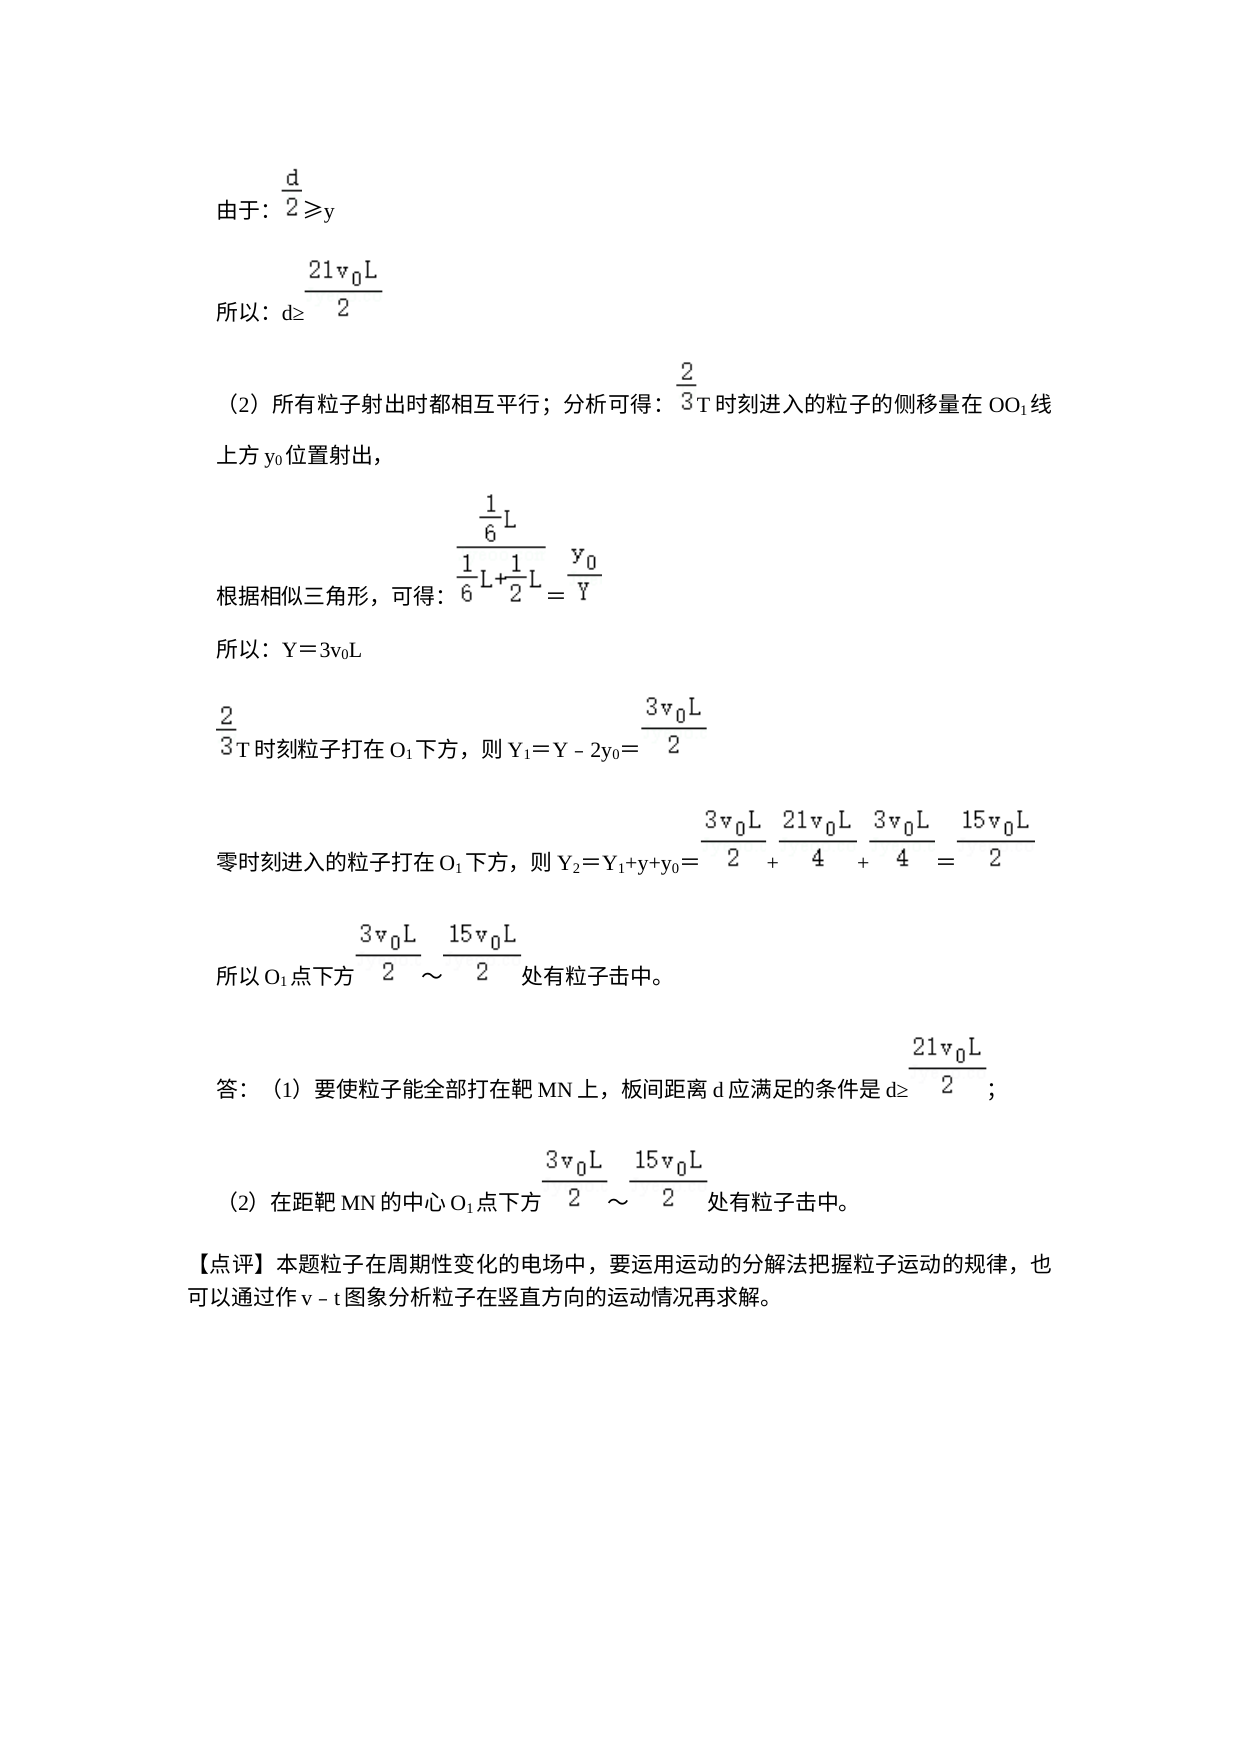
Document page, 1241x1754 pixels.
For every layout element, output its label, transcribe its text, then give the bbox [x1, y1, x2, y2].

text 所以O1点下方～处有粒子击中。 [216, 907, 1053, 1004]
picture [676, 358, 697, 413]
picture [869, 806, 935, 871]
text 答：（1）要使粒子能全部打在靶MN上，板间距离d应满足的条件是d≥； [216, 1020, 1053, 1117]
text 【点评】本题粒子在周期性变化的电场中，要运用运动的分解法把握粒子运动的规律，也可以通过作v﹣t图象分析粒子在竖直方向的运动情况再求解。 [187, 1247, 1053, 1312]
picture [629, 1146, 708, 1211]
picture [641, 693, 707, 758]
picture [281, 163, 302, 219]
picture [216, 702, 237, 758]
picture [443, 920, 522, 985]
picture [567, 538, 602, 605]
picture [956, 806, 1035, 871]
text 所以：d≥ [216, 243, 1053, 340]
picture [541, 1146, 608, 1211]
picture [355, 920, 422, 985]
picture [908, 1033, 987, 1098]
text T时刻粒子打在O1下方，则Y1＝Y﹣2y0＝ [216, 680, 1053, 777]
text 根据相似三角形，可得：＝ [216, 486, 1053, 616]
text 由于：≥y [216, 162, 1053, 227]
text 零时刻进入的粒子打在O1下方，则Y2＝Y1+y+y0＝++＝ [216, 793, 1053, 891]
picture [700, 806, 767, 871]
picture [456, 490, 546, 605]
picture [778, 806, 857, 871]
text （2）所有粒子射出时都相互平行；分析可得：T时刻进入的粒子的侧移量在OO1线上方y0位置射出， [216, 356, 1053, 470]
text 所以：Y＝3v0L [216, 632, 1053, 664]
picture [304, 256, 383, 321]
text （2）在距靶MN的中心O1点下方～处有粒子击中。 [216, 1133, 1053, 1231]
